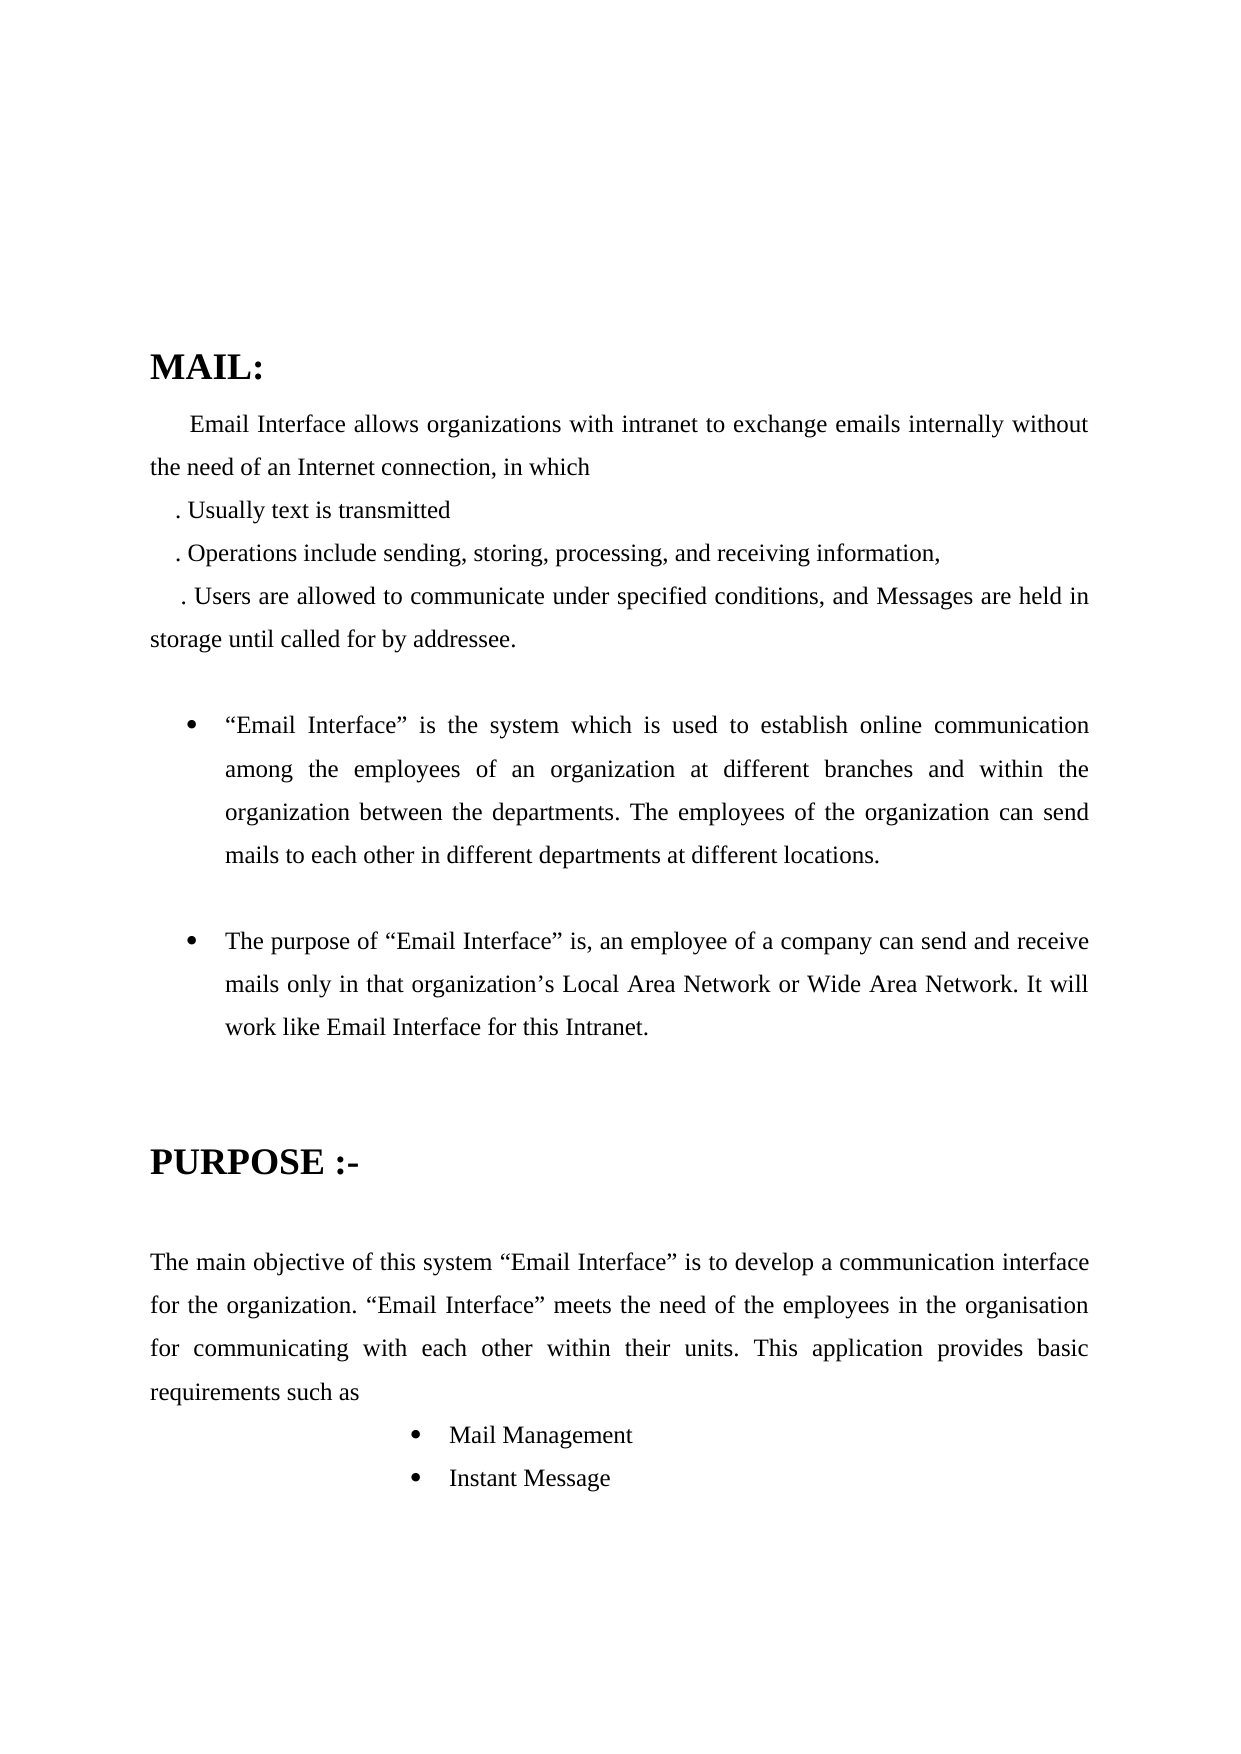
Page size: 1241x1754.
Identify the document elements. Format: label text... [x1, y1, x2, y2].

text MAIL: [150, 344, 1090, 387]
list Instant Message [411, 1463, 1090, 1492]
list The purpose of “Email Interface” is, an employee of a company can send and receive mails only in that organization’s Local Area Network or Wide Area Network. It will work like Email Interface for this Intranet. [187, 926, 1090, 1041]
text The main objective of this system “Email Interface” is to develop a communication interface for the organization. “Email Interface” meets the need of the employees in the organisation for communicating with each other within their units. This application provides basic requirements such as [150, 1247, 1090, 1405]
text PURPOSE :- [150, 1139, 1090, 1183]
text . Operations include sending, storing, processing, and receiving information, [150, 538, 1090, 567]
list Mail Management [411, 1420, 1090, 1448]
text . Usually text is transmitted [150, 495, 1090, 524]
text . Users are allowed to communicate under specified conditions, and Messages are held in storage until called for by addressee. [150, 581, 1090, 653]
text Email Interface allows organizations with intranet to exchange emails internally without the need of an Internet connection, in which [150, 409, 1090, 481]
list “Email Interface” is the system which is used to establish online communication among the employees of an organization at different branches and within the organization between the departments. The employees of the organization can send mails to each other in different departments at different locations. [187, 711, 1090, 869]
